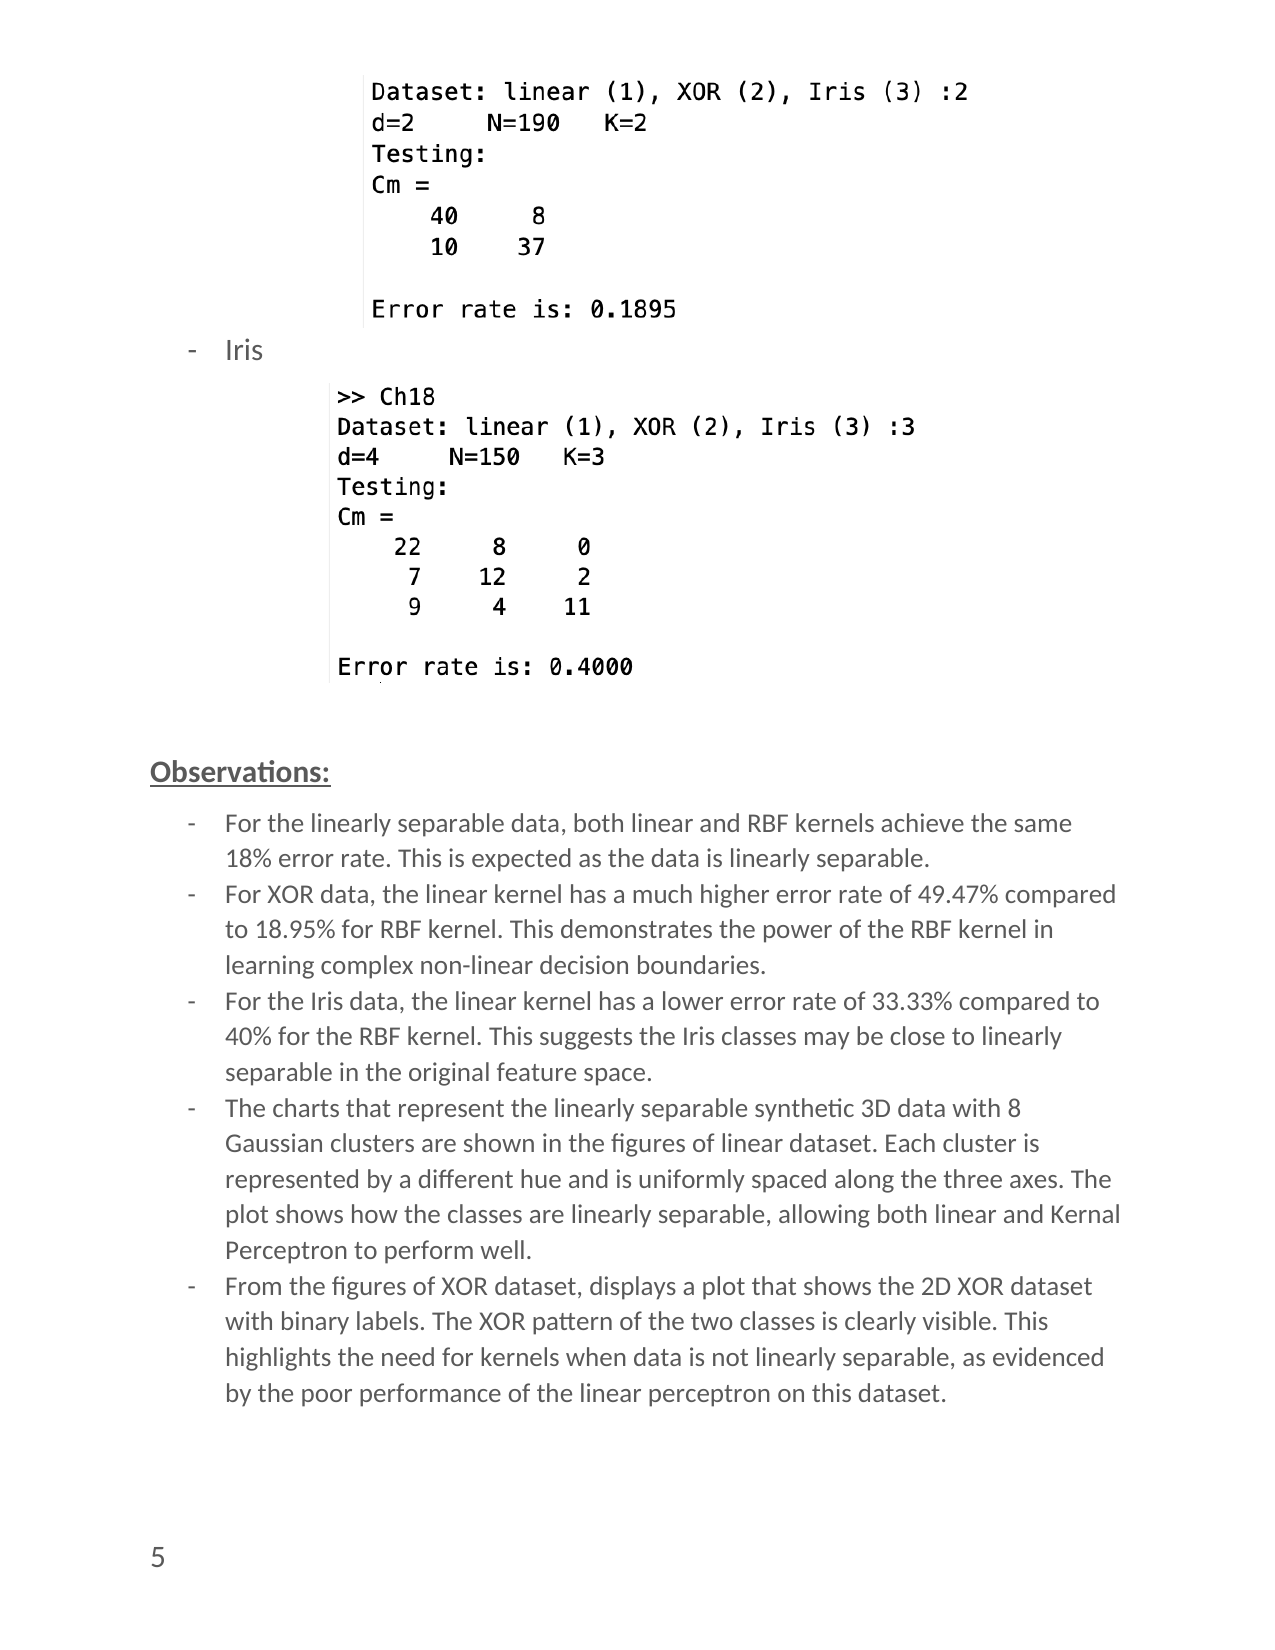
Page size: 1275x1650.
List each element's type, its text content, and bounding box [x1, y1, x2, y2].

picture [362, 75, 988, 328]
list For the Iris data, the linear kernel has a lower error rate of 33.33% compared to 40% for the RBF kernel. This suggests the Iris classes may be close to linearly separable in the original feature space. [187, 984, 1125, 1088]
text Observations: [150, 752, 1125, 790]
list The charts that represent the linearly separable synthetic 3D data with 8 Gaussian clusters are shown in the figures of linear dataset. Each cluster is represented by a different hue and is uniformly spaced along the three axes. The plot shows how the classes are linearly separable, allowing both linear and Kernal Perceptron to perform well. [187, 1091, 1125, 1266]
list From the figures of XOR dataset, displays a plot that shows the 2D XOR dataset with binary labels. The XOR pattern of the two classes is clearly visible. This highlights the need for kernels when data is not linearly separable, as evidenced by the poor performance of the linear perceptron on this dataset. [187, 1269, 1125, 1409]
list Iris [187, 330, 1125, 368]
picture [328, 383, 947, 683]
list For XOR data, the linear kernel has a much higher error rate of 49.47% compared to 18.95% for RBF kernel. This demonstrates the power of the RBF kernel in learning complex non-linear decision boundaries. [187, 877, 1125, 981]
list For the linearly separable data, both linear and RBF kernels achieve the same 18% error rate. This is expected as the data is linearly separable. [187, 806, 1125, 874]
